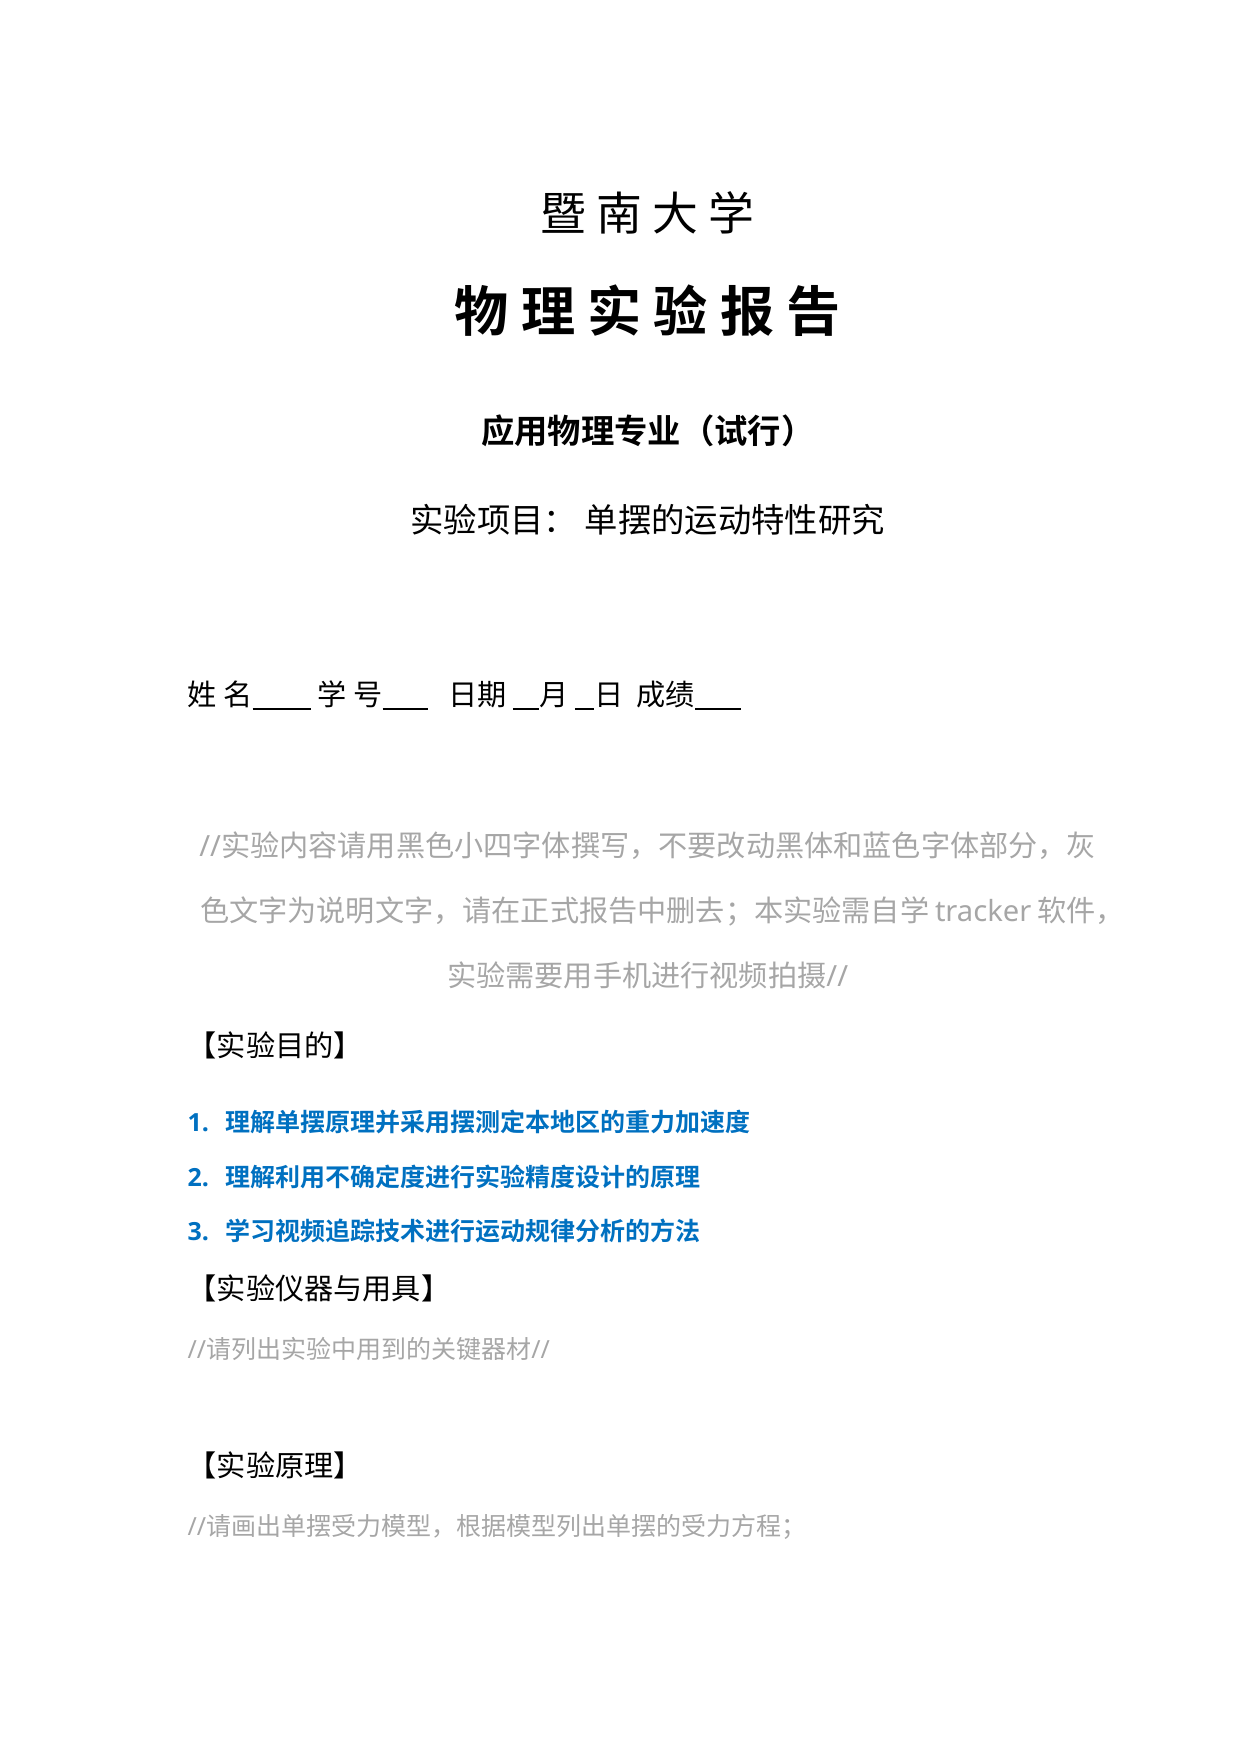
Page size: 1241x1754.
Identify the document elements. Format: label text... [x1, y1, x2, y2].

text 【实验目的】 [187, 1023, 1107, 1065]
text 【实验原理】 [187, 1443, 1107, 1485]
text 姓 名 学 号 日期 月 日 成绩 [187, 661, 1107, 726]
list 理解利用不确定度进行实验精度设计的原理 [187, 1157, 1107, 1193]
text 【实验仪器与用具】 [187, 1266, 1107, 1308]
text //请列出实验中用到的关键器材// [187, 1329, 1107, 1365]
list 理解单摆原理并采用摆测定本地区的重力加速度 [187, 1103, 1107, 1139]
text 物 理 实 验 报 告 [187, 259, 1107, 357]
list 学习视频追踪技术进行运动规律分析的方法 [187, 1211, 1107, 1248]
text 实验项目： 单摆的运动特性研究 [187, 485, 1107, 550]
text //请画出单摆受力模型，根据模型列出单摆的受力方程； [187, 1506, 1107, 1543]
text 应用物理专业（试行） [187, 396, 1107, 461]
text 暨 南 大 学 [187, 162, 1107, 259]
text //实验内容请用黑色小四字体撰写，不要改动黑体和蓝色字体部分，灰色文字为说明文字，请在正式报告中删去；本实验需自学tracker软件，实验需要用手机进行视频拍摄// [187, 812, 1107, 1007]
